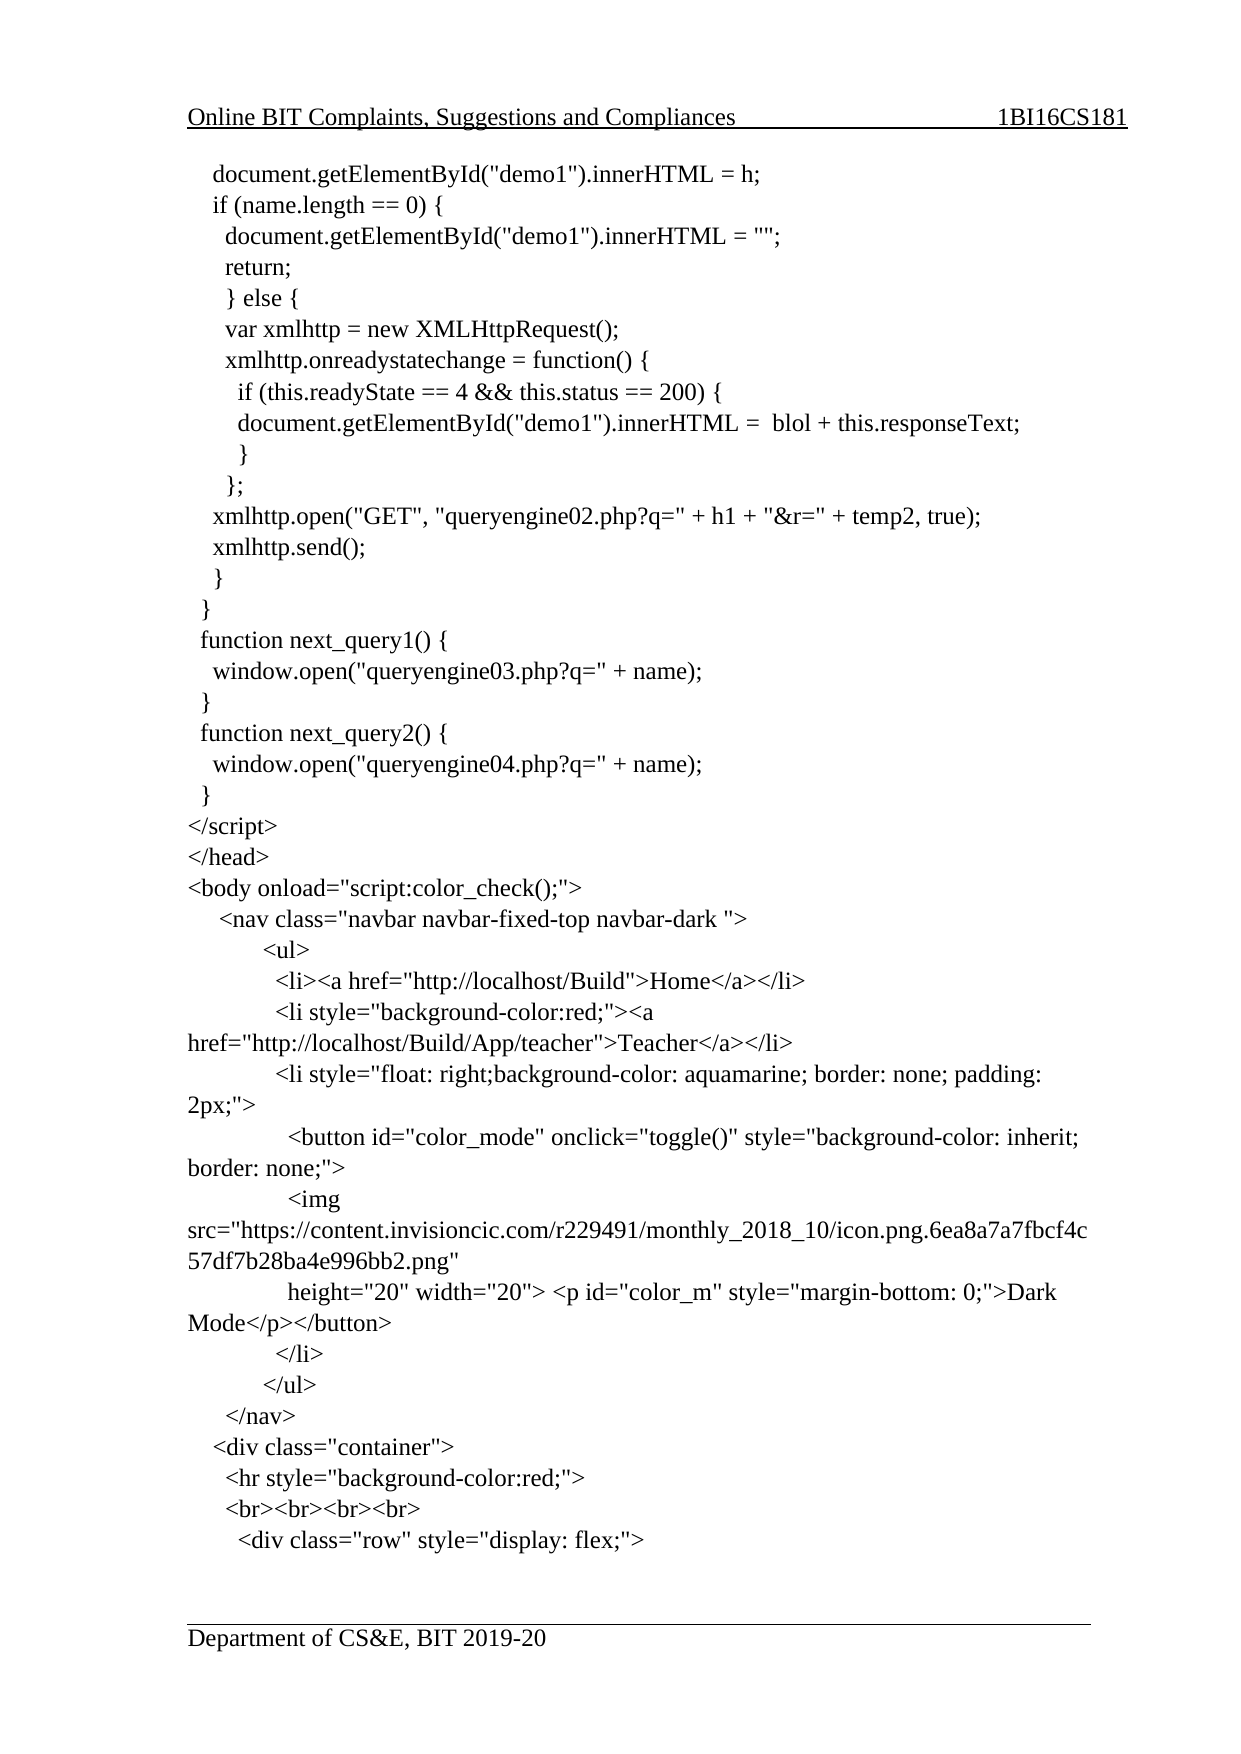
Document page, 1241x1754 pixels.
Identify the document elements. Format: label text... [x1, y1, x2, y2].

text document.getElementById("demo1").innerHTML = blol + this.responseText; [187, 408, 1090, 436]
text } [187, 687, 1090, 716]
text <ul> [187, 935, 1090, 964]
text } [187, 439, 1090, 467]
text <nav class="navbar navbar-fixed-top navbar-dark "> [187, 904, 1090, 933]
text <button id="color_mode" onclick="toggle()" style="background-color: inherit; border: none;"> [187, 1122, 1090, 1181]
text } [187, 594, 1090, 623]
text } [187, 563, 1090, 592]
text xmlhttp.send(); [187, 532, 1090, 561]
text </ul> [187, 1370, 1090, 1399]
text if (name.length == 0) { [187, 190, 1090, 219]
text }; [187, 470, 1090, 498]
text return; [187, 252, 1090, 281]
text </nav> [187, 1401, 1090, 1430]
text xmlhttp.onreadystatechange = function() { [187, 346, 1090, 374]
text xmlhttp.open("GET", "queryengine02.php?q=" + h1 + "&r=" + temp2, true); [187, 501, 1090, 529]
text function next_query2() { [187, 718, 1090, 747]
text function next_query1() { [187, 625, 1090, 654]
text var xmlhttp = new XMLHttpRequest(); [187, 314, 1090, 343]
text <hr style="background-color:red;"> [187, 1463, 1090, 1492]
text <div class="container"> [187, 1432, 1090, 1461]
text <body onload="script:color_check();"> [187, 873, 1090, 902]
text } else { [187, 283, 1090, 312]
text <li style="float: right;background-color: aquamarine; border: none; padding: 2px;"> [187, 1059, 1090, 1119]
text </li> [187, 1339, 1090, 1368]
text document.getElementById("demo1").innerHTML = h; [187, 159, 1090, 188]
text </head> [187, 842, 1090, 871]
text <br><br><br><br> [187, 1494, 1090, 1523]
text window.open("queryengine04.php?q=" + name); [187, 749, 1090, 778]
text <img src="https://content.invisioncic.com/r229491/monthly_2018_10/icon.png.6ea8a7a7fbcf4c57df7b28ba4e996bb2.png" [187, 1184, 1090, 1274]
text height="20" width="20"> <p id="color_m" style="margin-bottom: 0;">Dark Mode</p></button> [187, 1277, 1090, 1337]
text window.open("queryengine03.php?q=" + name); [187, 656, 1090, 685]
text </script> [187, 811, 1090, 840]
text document.getElementById("demo1").innerHTML = ""; [187, 221, 1090, 250]
text <li style="background-color:red;"><a href="http://localhost/Build/App/teacher">Teacher</a></li> [187, 997, 1090, 1057]
text <li><a href="http://localhost/Build">Home</a></li> [187, 966, 1090, 995]
text <div class="row" style="display: flex;"> [187, 1525, 1090, 1554]
text if (this.readyState == 4 && this.status == 200) { [187, 377, 1090, 405]
text } [187, 780, 1090, 809]
